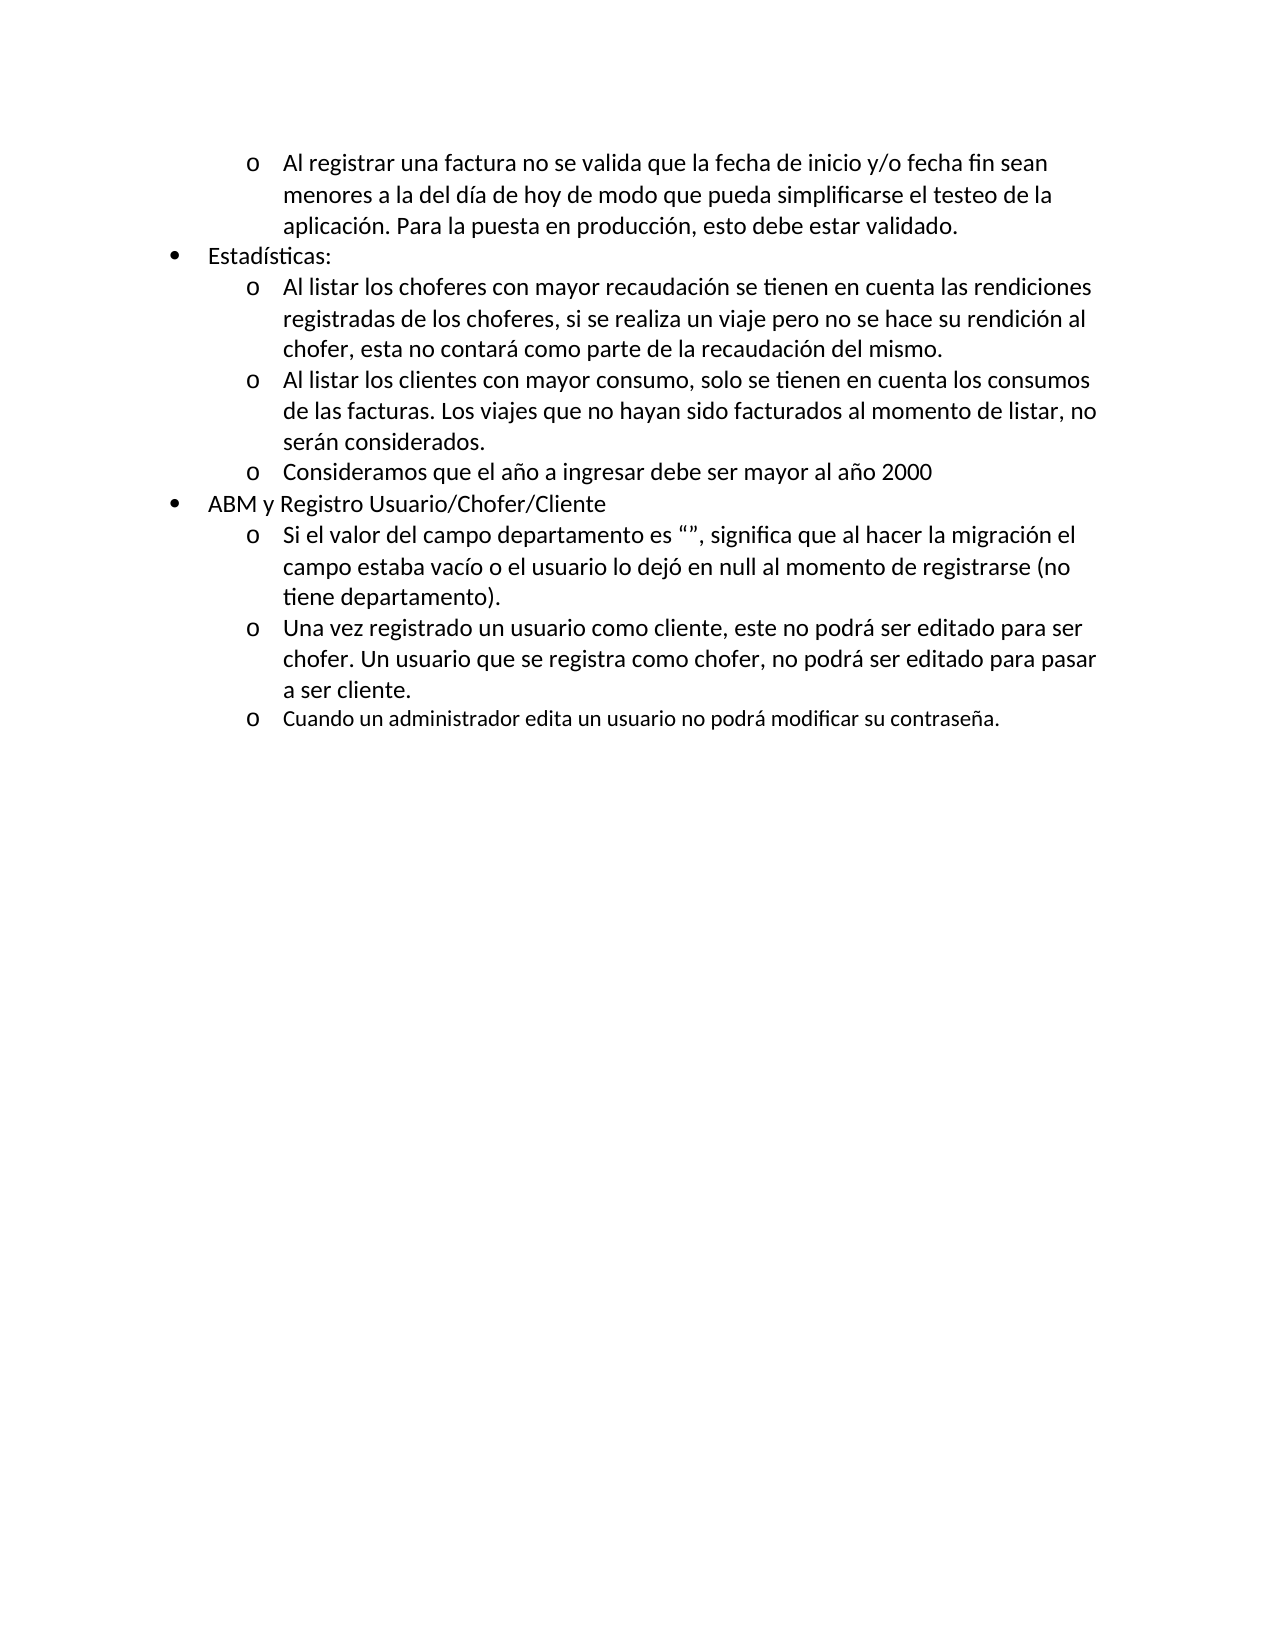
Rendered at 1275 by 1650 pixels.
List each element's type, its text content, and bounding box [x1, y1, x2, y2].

list Al registrar una factura no se valida que la fecha de inicio y/o fecha fin sean menores a la del día de hoy de modo que pueda simplificarse el testeo de la aplicación. Para la puesta en producción, esto debe estar validado. [245, 148, 1107, 240]
list Estadísticas: [170, 240, 1107, 271]
list Cuando un administrador edita un usuario no podrá modificar su contraseña. [245, 704, 1107, 734]
list Si el valor del campo departamento es “”, significa que al hacer la migración el campo estaba vacío o el usuario lo dejó en null al momento de registrarse (no tiene departamento). [245, 519, 1107, 612]
list ABM y Registro Usuario/Chofer/Cliente [170, 488, 1107, 519]
list Consideramos que el año a ingresar debe ser mayor al año 2000 [245, 457, 1107, 488]
list Una vez registrado un usuario como cliente, este no podrá ser editado para ser chofer. Un usuario que se registra como chofer, no podrá ser editado para pasar a ser cliente. [245, 612, 1107, 704]
